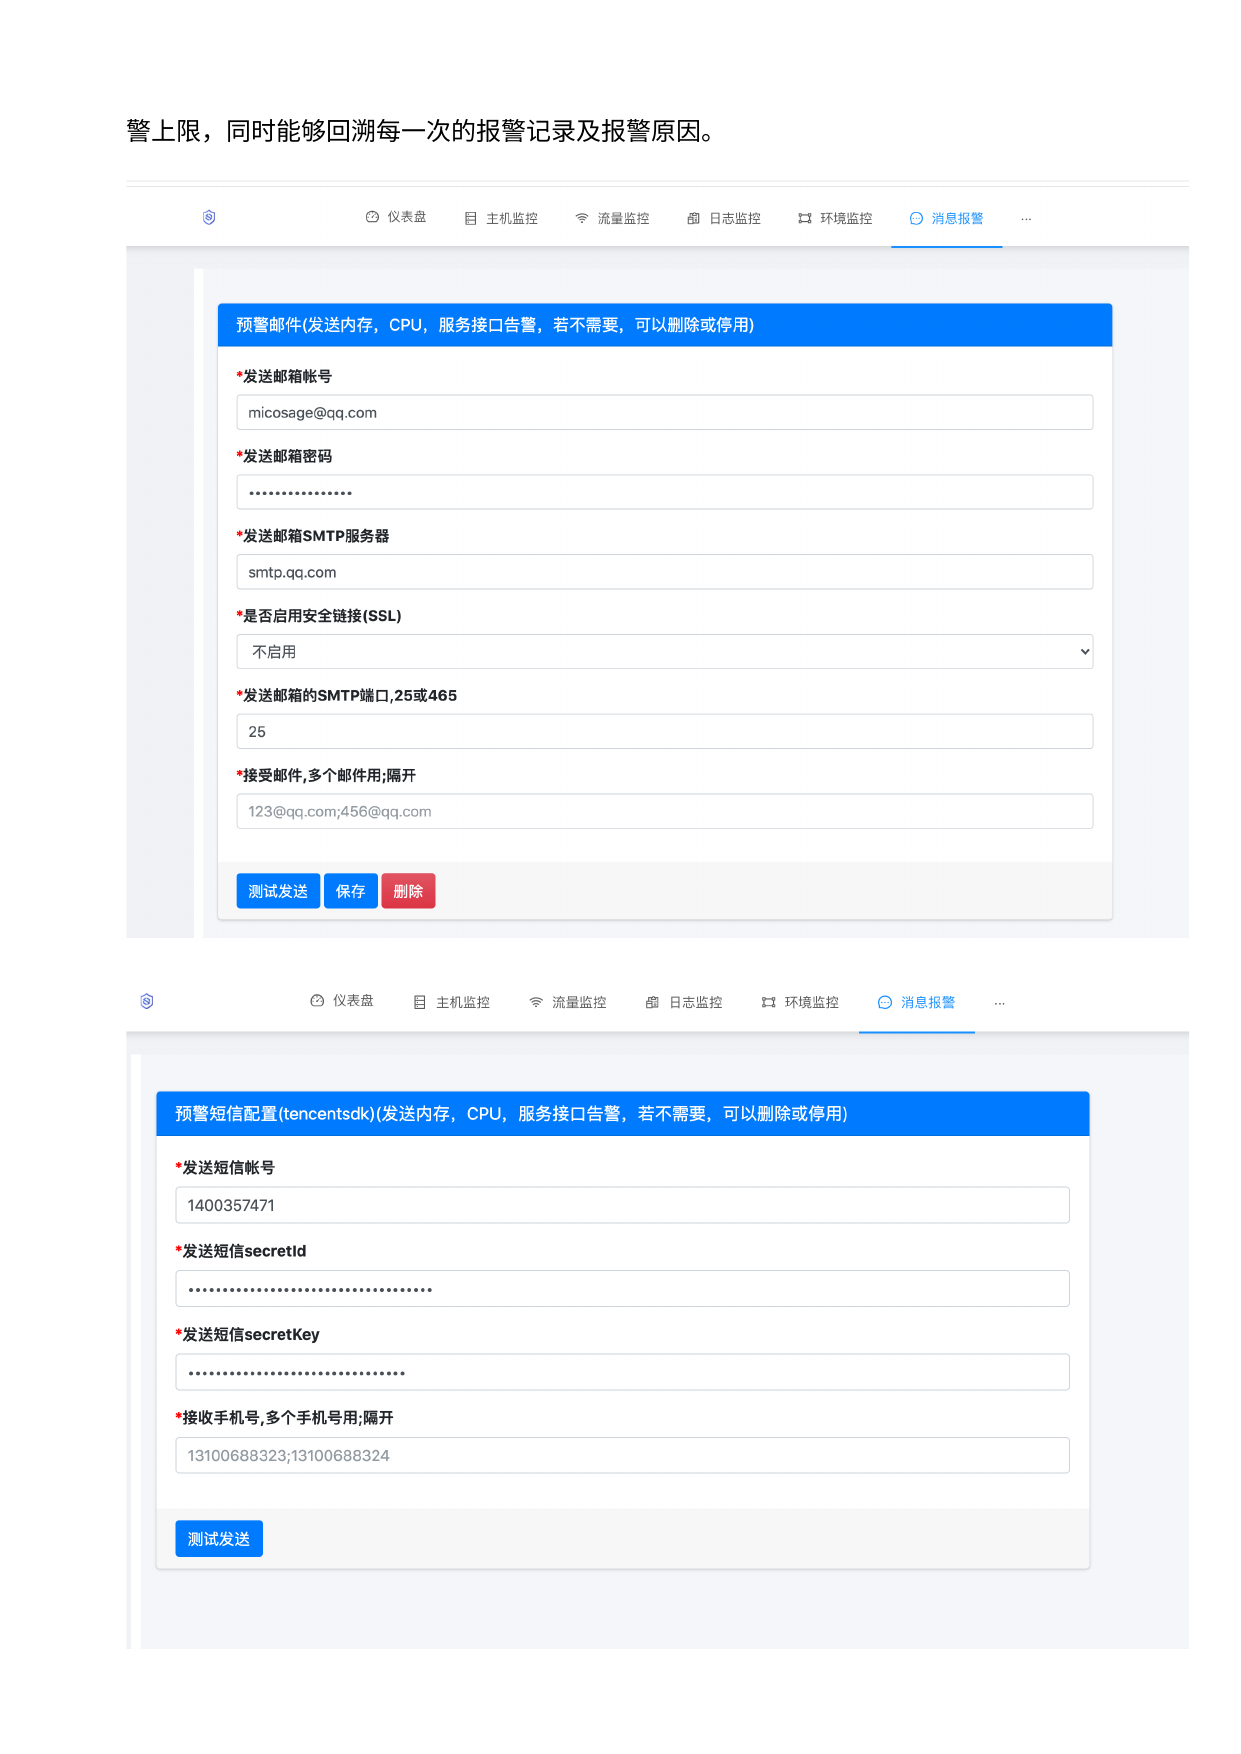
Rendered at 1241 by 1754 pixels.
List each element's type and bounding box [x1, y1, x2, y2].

picture [126, 973, 1190, 1649]
picture [126, 180, 1190, 938]
list [126, 97, 1152, 162]
